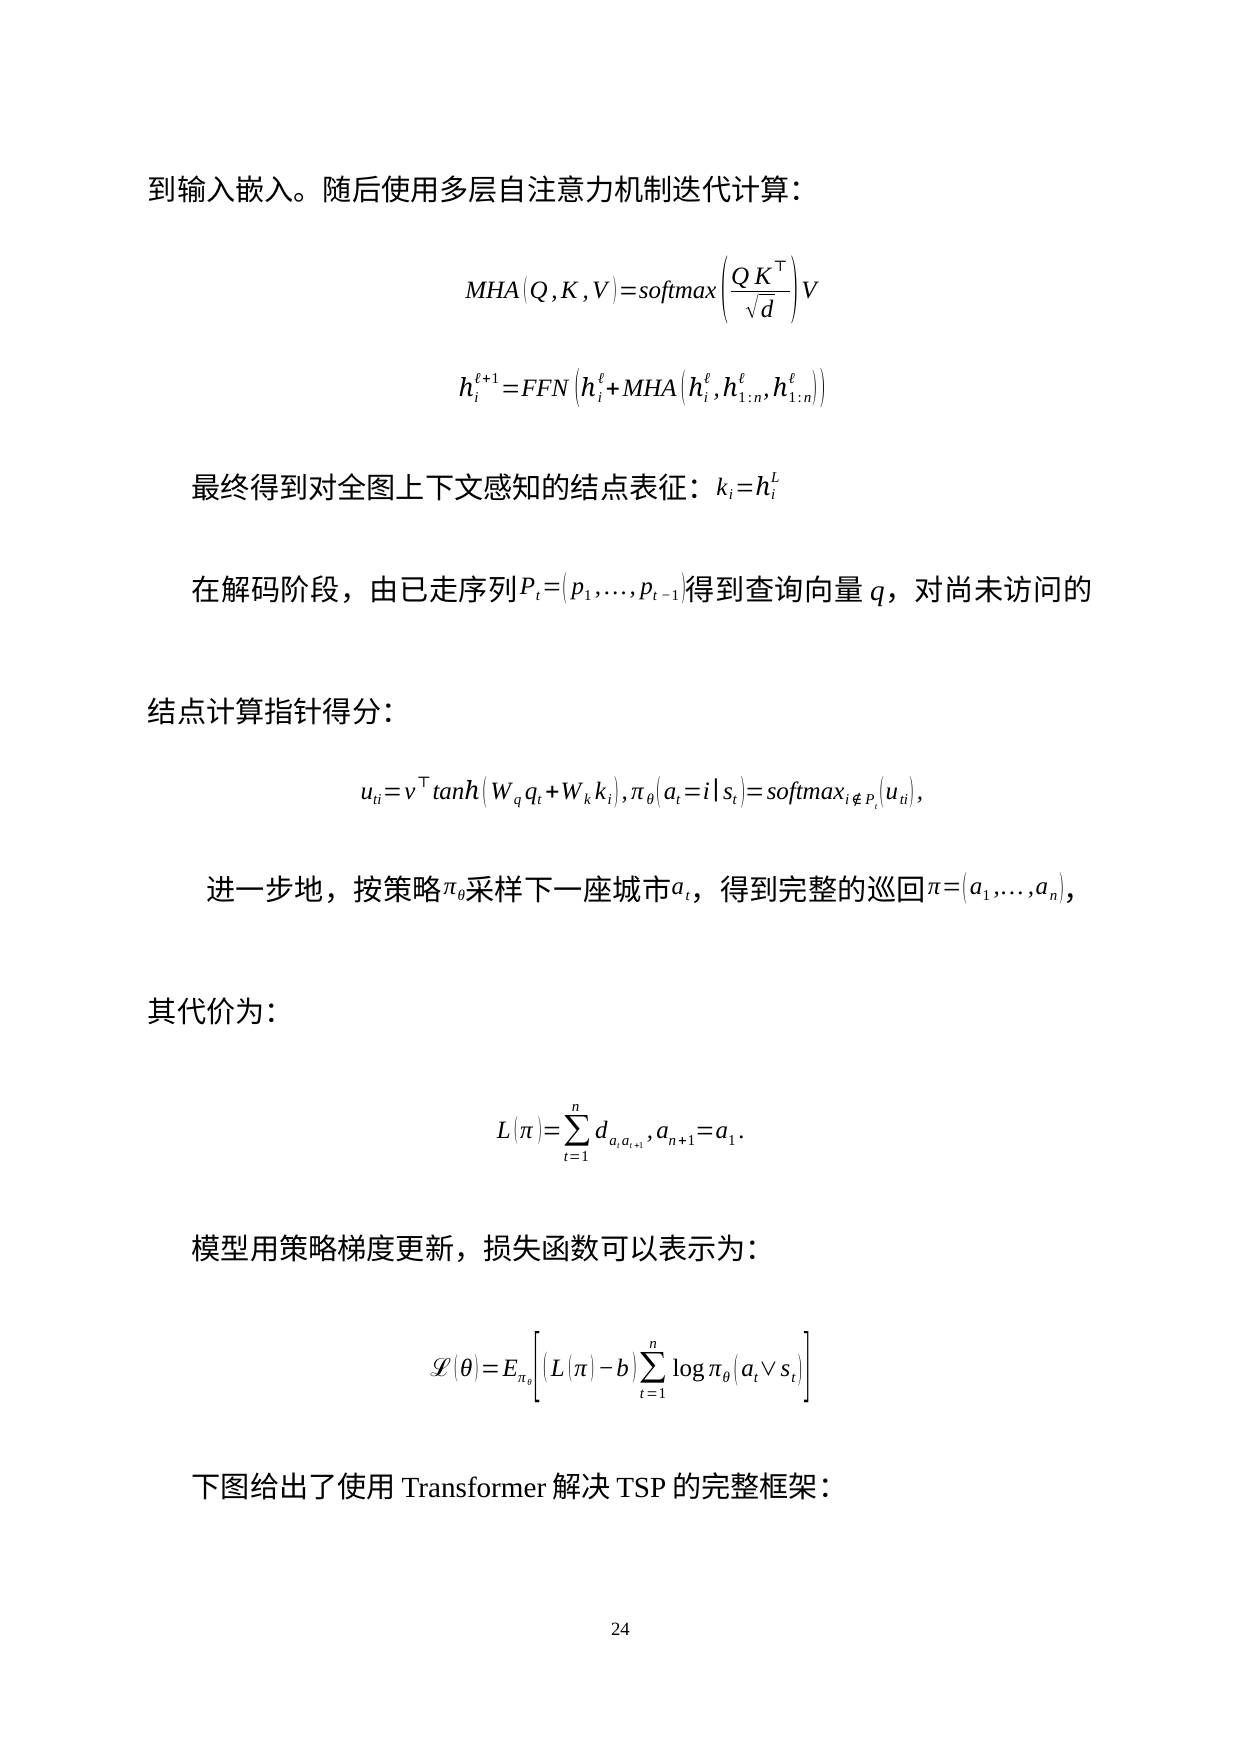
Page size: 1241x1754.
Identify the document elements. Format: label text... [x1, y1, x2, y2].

text 模型用策略梯度更新，损失函数可以表示为： [148, 1206, 1093, 1287]
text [148, 148, 1093, 229]
text 最终得到对全图上下文感知的结点表征： [148, 445, 1093, 526]
text 进一步地，按策略采样下一座城市，得到完整的巡回，其代价为： [148, 847, 1093, 1050]
text 在解码阶段，由已走序列得到查询向量q，对尚未访问的结点计算指针得分： [148, 548, 1093, 750]
text 下图给出了使用Transformer解决TSP的完整框架： [148, 1444, 1093, 1525]
